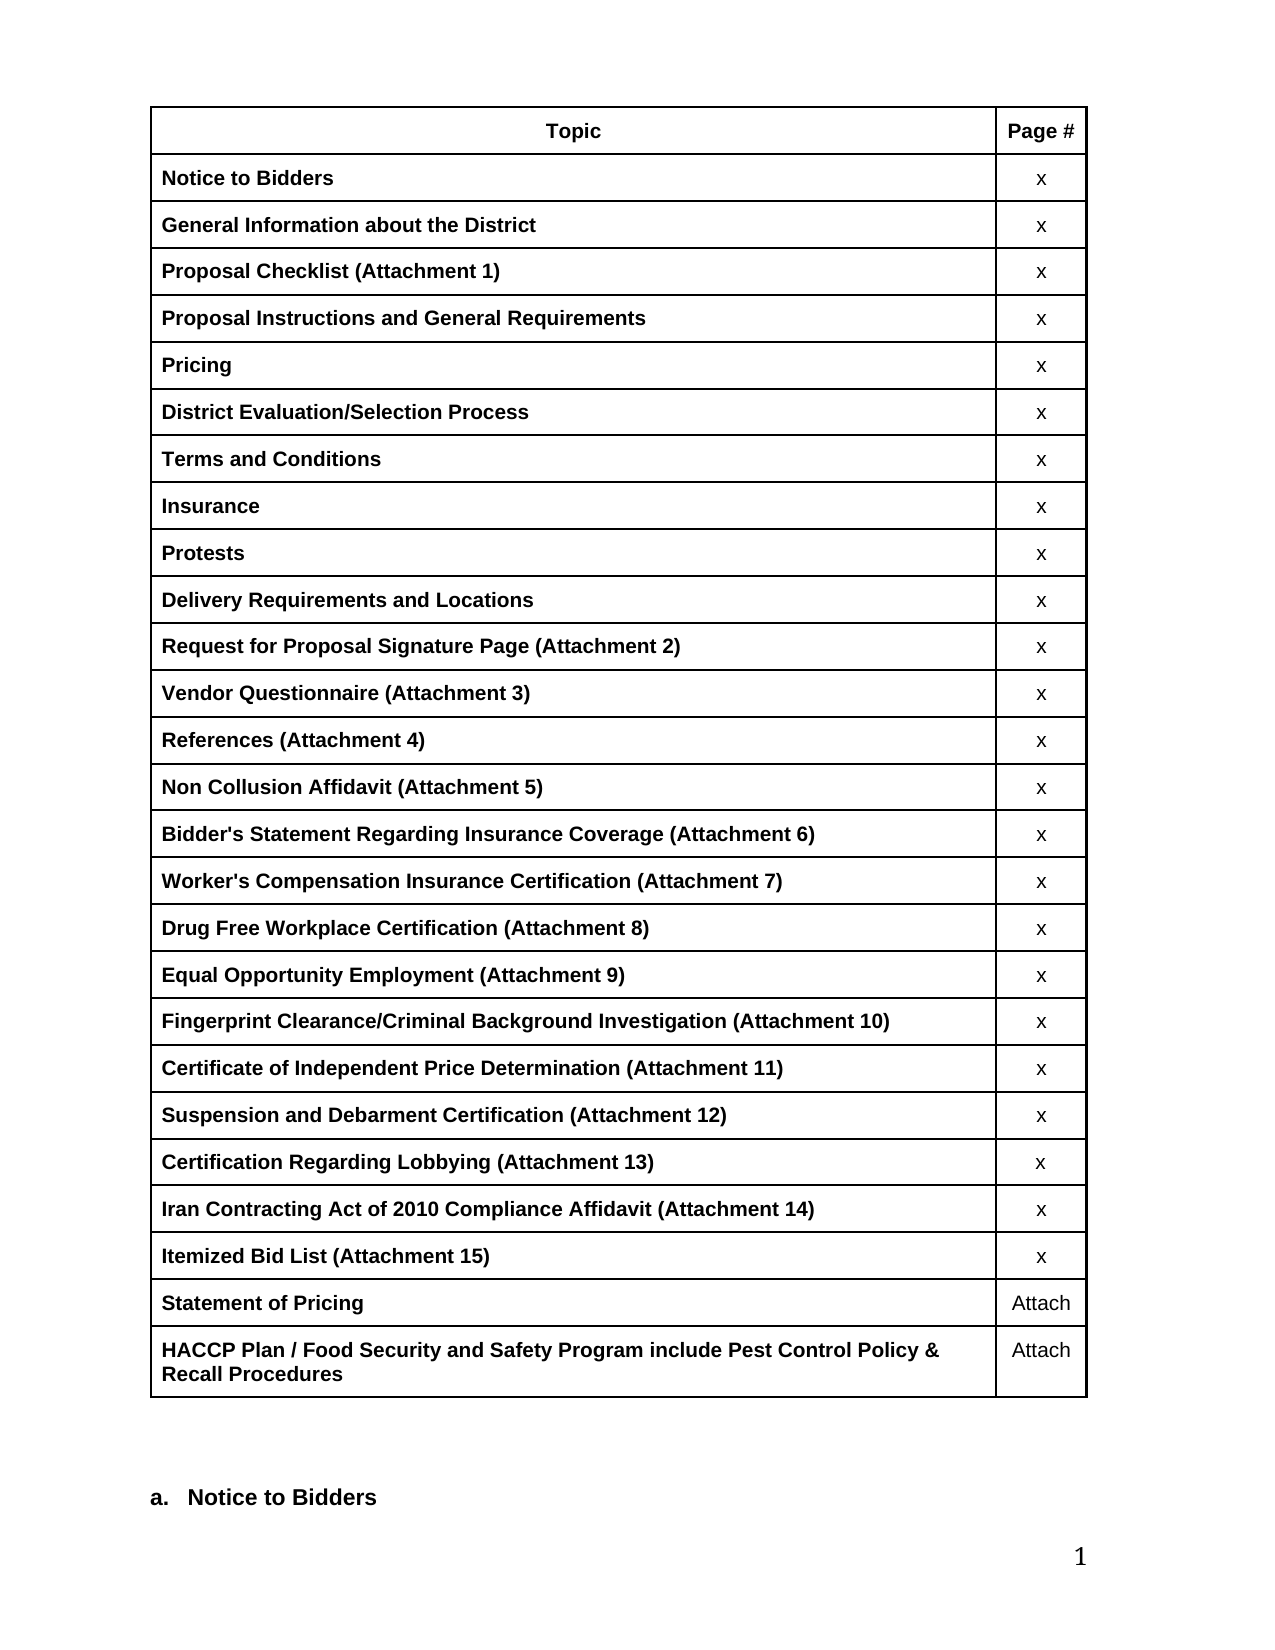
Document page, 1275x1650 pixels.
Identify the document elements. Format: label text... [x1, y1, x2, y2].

table_cell Proposal Checklist (Attachment 1) [152, 249, 995, 294]
list Notice to Bidders [150, 1484, 1087, 1511]
table_cell x [997, 905, 1085, 950]
table_cell Itemized Bid List (Attachment 15) [152, 1233, 995, 1278]
table_cell x [997, 952, 1085, 997]
table_cell x [997, 1046, 1085, 1091]
table_cell References (Attachment 4) [152, 718, 995, 762]
table_cell Vendor Questionnaire (Attachment 3) [152, 671, 995, 716]
table_cell General Information about the District [152, 202, 995, 247]
table_cell x [997, 1186, 1085, 1231]
table_cell Non Collusion Affidavit (Attachment 5) [152, 765, 995, 809]
table_cell x [997, 811, 1085, 856]
table_cell x [997, 483, 1085, 528]
table_cell Pricing [152, 343, 995, 387]
table_cell x [997, 858, 1085, 903]
table_cell x [997, 1093, 1085, 1137]
table_cell Terms and Conditions [152, 436, 995, 481]
table_cell Request for Proposal Signature Page (Attachment 2) [152, 624, 995, 669]
table_cell x [997, 436, 1085, 481]
table_cell x [997, 296, 1085, 341]
table_cell x [997, 999, 1085, 1044]
table_cell Suspension and Debarment Certification (Attachment 12) [152, 1093, 995, 1137]
table_cell District Evaluation/Selection Process [152, 390, 995, 434]
table_cell x [997, 390, 1085, 434]
table_cell x [997, 202, 1085, 247]
table_cell Fingerprint Clearance/Criminal Background Investigation (Attachment 10) [152, 999, 995, 1044]
table_cell x [997, 577, 1085, 622]
table_cell Attach [997, 1327, 1085, 1396]
table_cell x [997, 718, 1085, 762]
table_cell x [997, 155, 1085, 200]
table_cell x [997, 530, 1085, 575]
table_cell Certification Regarding Lobbying (Attachment 13) [152, 1140, 995, 1184]
table_cell x [997, 765, 1085, 809]
table_cell Statement of Pricing [152, 1280, 995, 1325]
table_cell Drug Free Workplace Certification (Attachment 8) [152, 905, 995, 950]
table_cell Insurance [152, 483, 995, 528]
table_cell x [997, 671, 1085, 716]
table_cell x [997, 343, 1085, 387]
table_cell Attach [997, 1280, 1085, 1325]
table_cell x [997, 1140, 1085, 1184]
table_cell Protests [152, 530, 995, 575]
table_cell HACCP Plan / Food Security and Safety Program include Pest Control Policy & Recall Procedures [152, 1327, 995, 1396]
table_header Topic [152, 108, 995, 153]
table_cell x [997, 624, 1085, 669]
table_cell Iran Contracting Act of 2010 Compliance Affidavit (Attachment 14) [152, 1186, 995, 1231]
table_cell Bidder's Statement Regarding Insurance Coverage (Attachment 6) [152, 811, 995, 856]
table_cell x [997, 249, 1085, 294]
table_header Page # [997, 108, 1085, 153]
table_cell Equal Opportunity Employment (Attachment 9) [152, 952, 995, 997]
table_cell Worker's Compensation Insurance Certification (Attachment 7) [152, 858, 995, 903]
table_cell Notice to Bidders [152, 155, 995, 200]
table_cell Certificate of Independent Price Determination (Attachment 11) [152, 1046, 995, 1091]
table_cell Proposal Instructions and General Requirements [152, 296, 995, 341]
table_cell x [997, 1233, 1085, 1278]
table_cell Delivery Requirements and Locations [152, 577, 995, 622]
